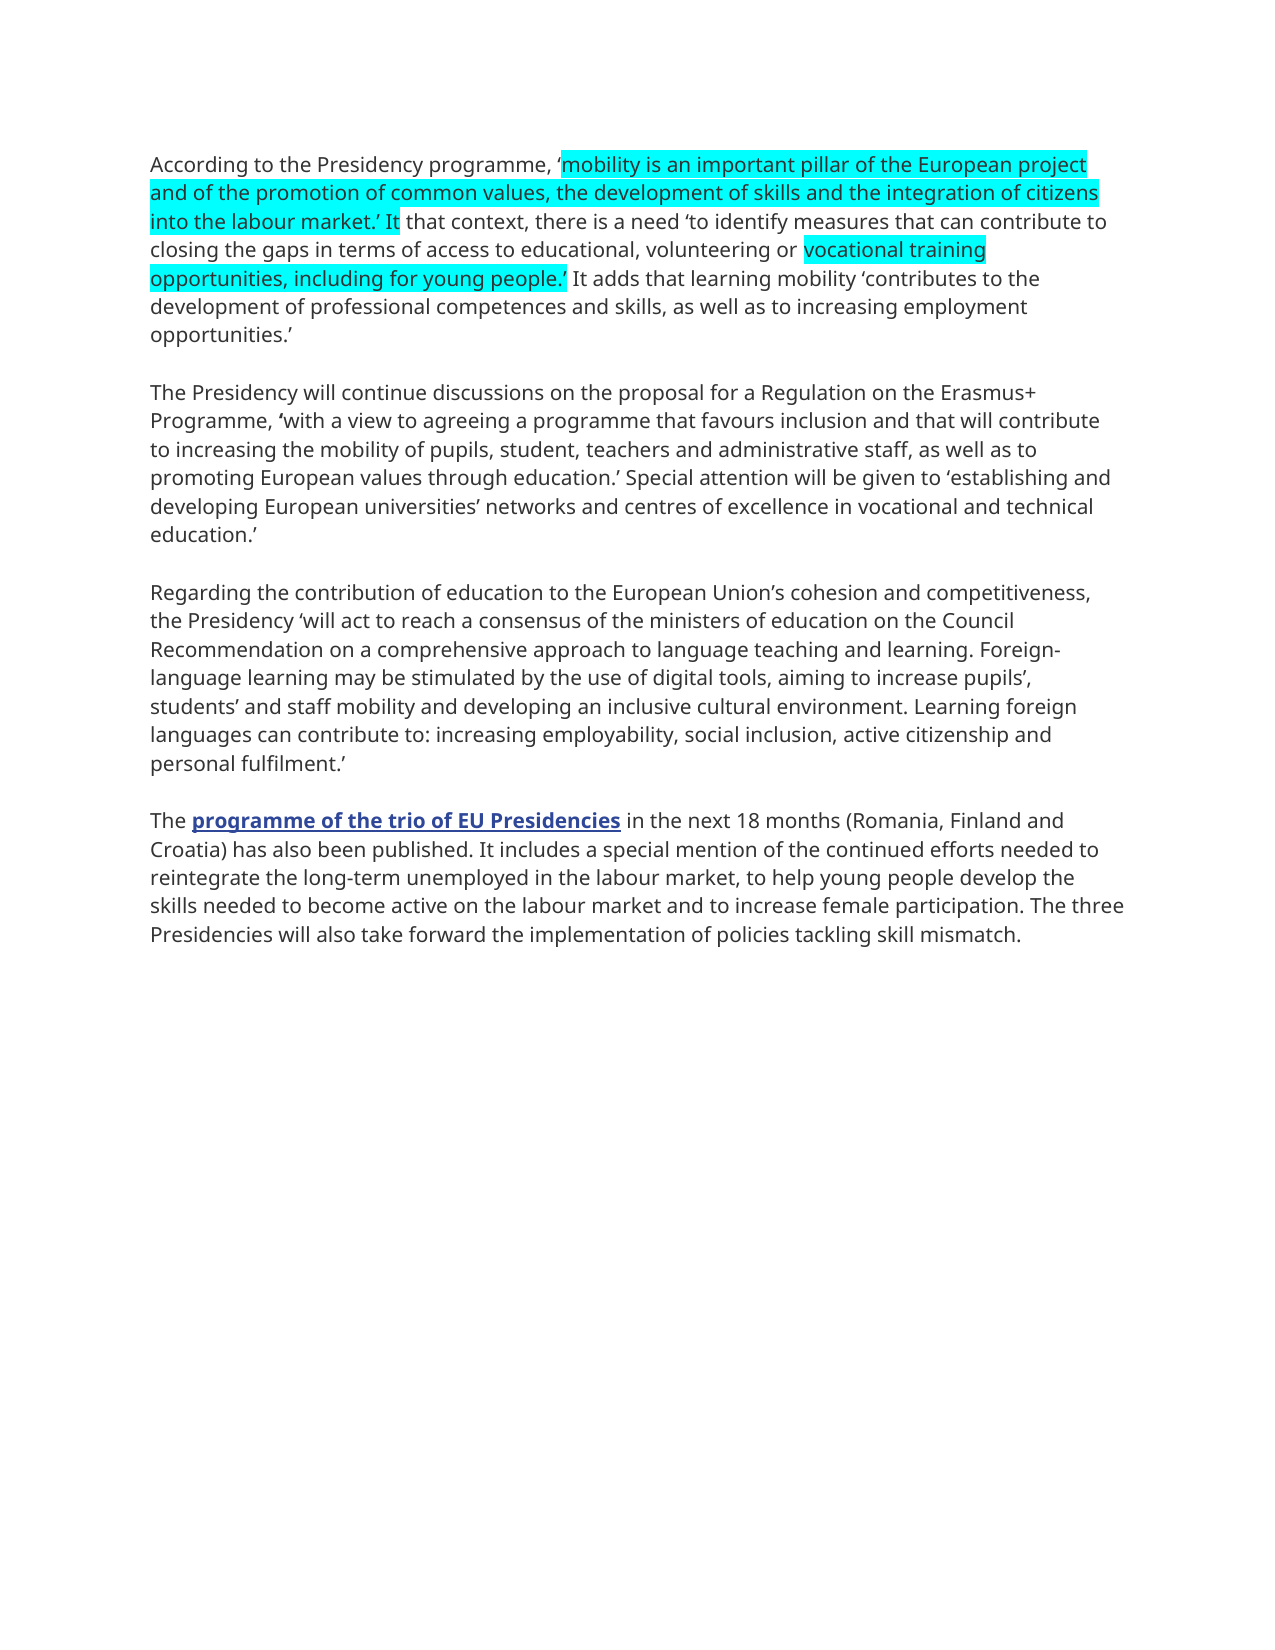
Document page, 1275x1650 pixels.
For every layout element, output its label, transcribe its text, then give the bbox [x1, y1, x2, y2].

text The Presidency will continue discussions on the proposal for a Regulation on the Erasmus+ Programme, ‘with a view to agreeing a programme that favours inclusion and that will contribute to increasing the mobility of pupils, student, teachers and administrative staff, as well as to promoting European values through education.’ Special attention will be given to ‘establishing and developing European universities’ networks and centres of excellence in vocational and technical education.’ [150, 378, 1125, 549]
text According to the Presidency programme, ‘mobility is an important pillar of the European project and of the promotion of common values, the development of skills and the integration of citizens into the labour market.’ It that context, there is a need ‘to identify measures that can contribute to closing the gaps in terms of access to educational, volunteering or vocational training opportunities, including for young people.’ It adds that learning mobility ‘contributes to the development of professional competences and skills, as well as to increasing employment opportunities.’ [150, 150, 1125, 349]
text Regarding the contribution of education to the European Union’s cohesion and competitiveness, the Presidency ‘will act to reach a consensus of the ministers of education on the Council Recommendation on a comprehensive approach to language teaching and learning. Foreign-language learning may be stimulated by the use of digital tools, aiming to increase pupils’, students’ and staff mobility and developing an inclusive cultural environment. Learning foreign languages can contribute to: increasing employability, social inclusion, active citizenship and personal fulfilment.’ [150, 578, 1125, 777]
text The programme of the trio of EU Presidencies in the next 18 months (Romania, Finland and Croatia) has also been published. It includes a special mention of the continued efforts needed to reintegrate the long-term unemployed in the labour market, to help young people develop the skills needed to become active on the labour market and to increase female participation. The three Presidencies will also take forward the implementation of policies tackling skill mismatch. [150, 806, 1125, 948]
